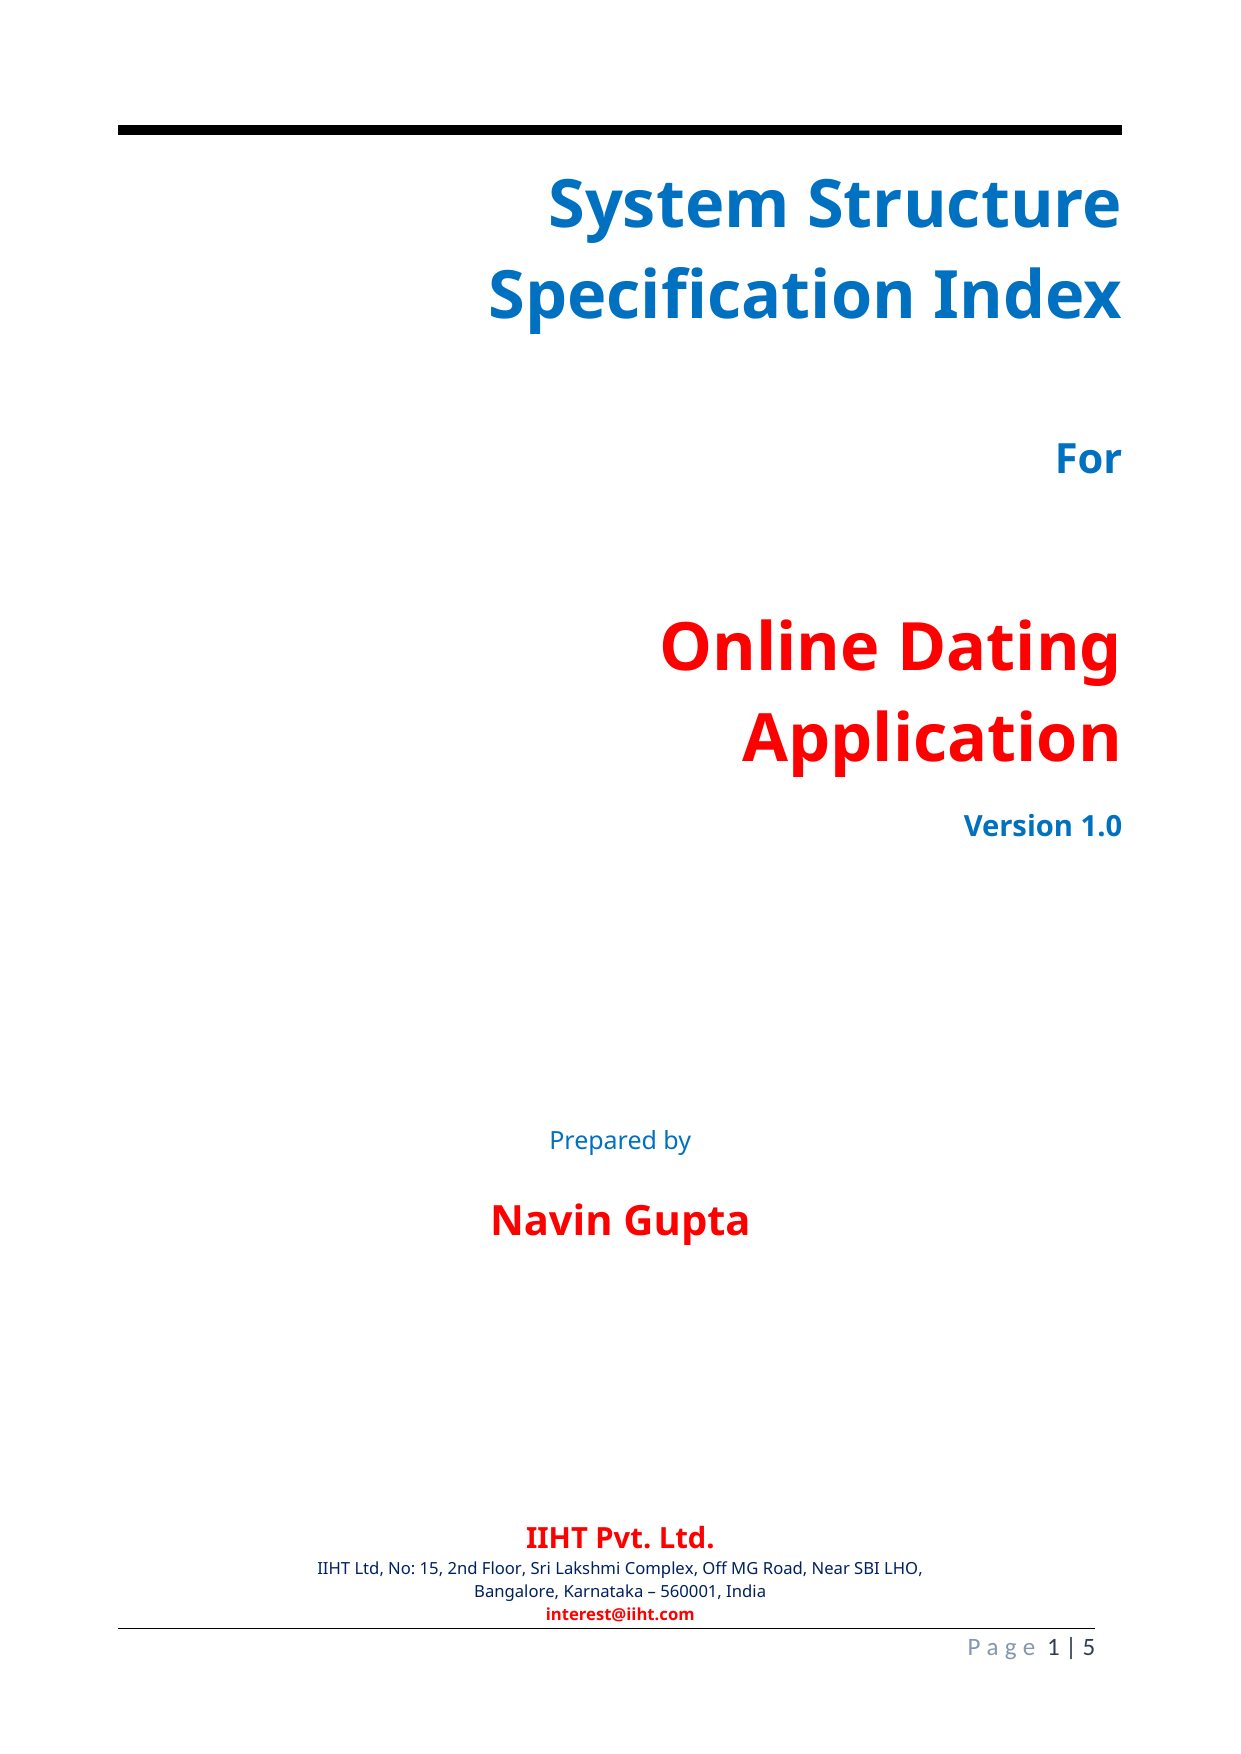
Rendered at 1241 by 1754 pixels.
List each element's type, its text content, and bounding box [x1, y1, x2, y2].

title Application [118, 690, 1122, 781]
text IIHT Ltd, No: 15, 2nd Floor, Sri Lakshmi Complex, Off MG Road, Near SBI LHO, [118, 1557, 1122, 1579]
text Navin Gupta [118, 1191, 1122, 1248]
text Prepared by [118, 1123, 1122, 1157]
title Online Dating [118, 599, 1122, 690]
text Bangalore, Karnataka – 560001, India [118, 1579, 1122, 1602]
text Version 1.0 [118, 806, 1122, 845]
title System Structure [118, 156, 1122, 247]
title For [118, 428, 1122, 485]
text IIHT Pvt. Ltd. [118, 1517, 1122, 1557]
text interest@iiht.com [118, 1602, 1122, 1625]
title Specification Index [118, 247, 1122, 338]
